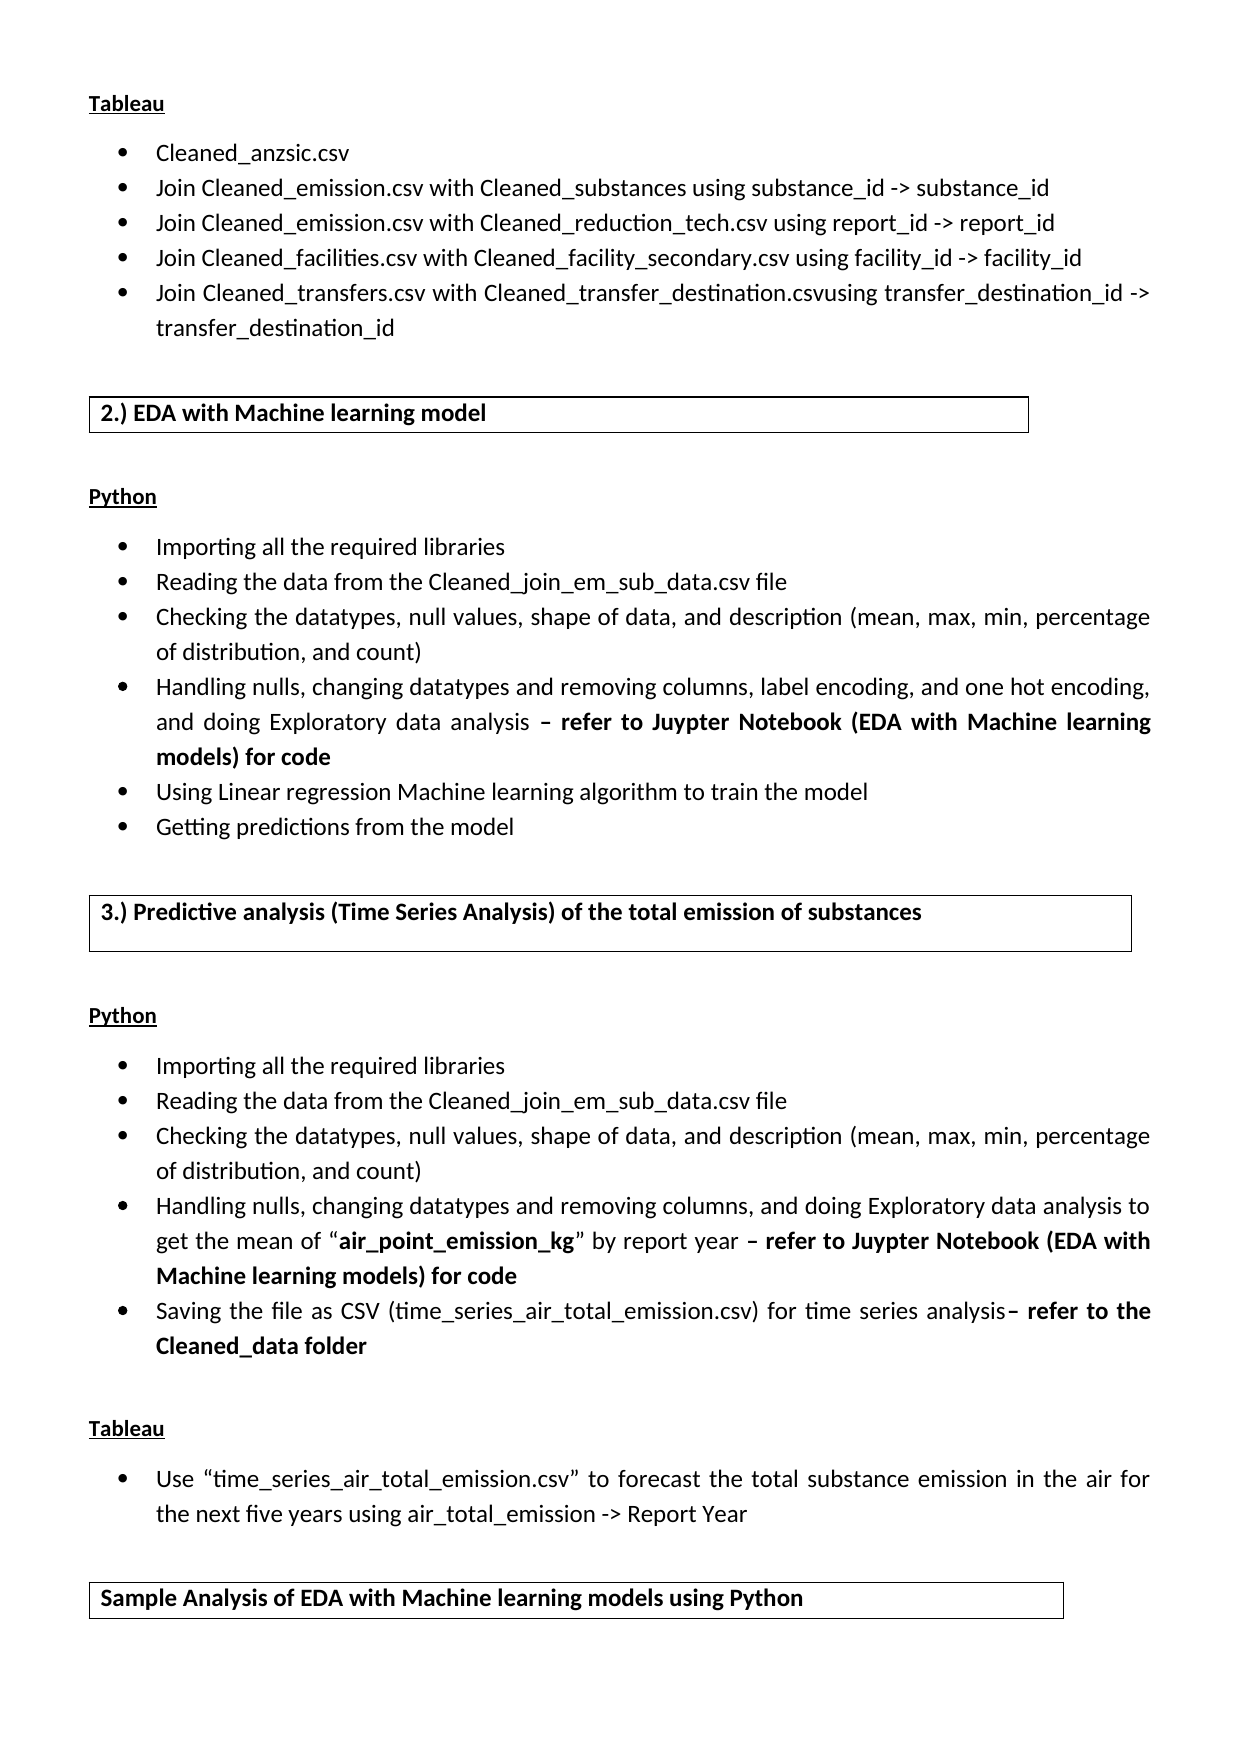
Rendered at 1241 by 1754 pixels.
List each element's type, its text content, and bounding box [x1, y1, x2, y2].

text Tableau [89, 89, 1152, 117]
list Join Cleaned_facilities.csv with Cleaned_facility_secondary.csv using facility_id -> facility_id [118, 242, 1152, 273]
list Checking the datatypes, null values, shape of data, and description (mean, max, min, percentage of distribution, and count) [118, 1120, 1152, 1186]
text Python [89, 1001, 1152, 1029]
list Importing all the required libraries [118, 1050, 1152, 1081]
list Join Cleaned_emission.csv with Cleaned_reduction_tech.csv using report_id -> report_id [118, 207, 1152, 238]
table_header Sample Analysis of EDA with Machine learning models using Python [90, 1583, 1063, 1617]
text Tableau [89, 1414, 1152, 1442]
list Cleaned_anzsic.csv [118, 137, 1152, 168]
list Handling nulls, changing datatypes and removing columns, label encoding, and one hot encoding, and doing Exploratory data analysis – refer to Juypter Notebook (EDA with Machine learning models) for code [118, 671, 1152, 771]
list Importing all the required libraries [118, 531, 1152, 561]
list Reading the data from the Cleaned_join_em_sub_data.csv file [118, 1085, 1152, 1116]
list Saving the file as CSV (time_series_air_total_emission.csv) for time series analysis– refer to the Cleaned_data folder [118, 1295, 1152, 1361]
list Using Linear regression Machine learning algorithm to train the model [118, 776, 1152, 806]
text Python [89, 482, 1152, 510]
list Reading the data from the Cleaned_join_em_sub_data.csv file [118, 566, 1152, 596]
table_header 3.) Predictive analysis (Time Series Analysis) of the total emission of substances [90, 896, 1131, 951]
list Checking the datatypes, null values, shape of data, and description (mean, max, min, percentage of distribution, and count) [118, 601, 1152, 666]
list Handling nulls, changing datatypes and removing columns, and doing Exploratory data analysis to get the mean of “air_point_emission_kg” by report year – refer to Juypter Notebook (EDA with Machine learning models) for code [118, 1190, 1152, 1291]
list Use “time_series_air_total_emission.csv” to forecast the total substance emission in the air for the next five years using air_total_emission -> Report Year [118, 1463, 1152, 1528]
table_header 2.) EDA with Machine learning model [90, 398, 1028, 432]
list Getting predictions from the model [118, 811, 1152, 841]
list Join Cleaned_emission.csv with Cleaned_substances using substance_id -> substance_id [118, 172, 1152, 203]
list Join Cleaned_transfers.csv with Cleaned_transfer_destination.csvusing transfer_destination_id -> transfer_destination_id [118, 277, 1152, 343]
